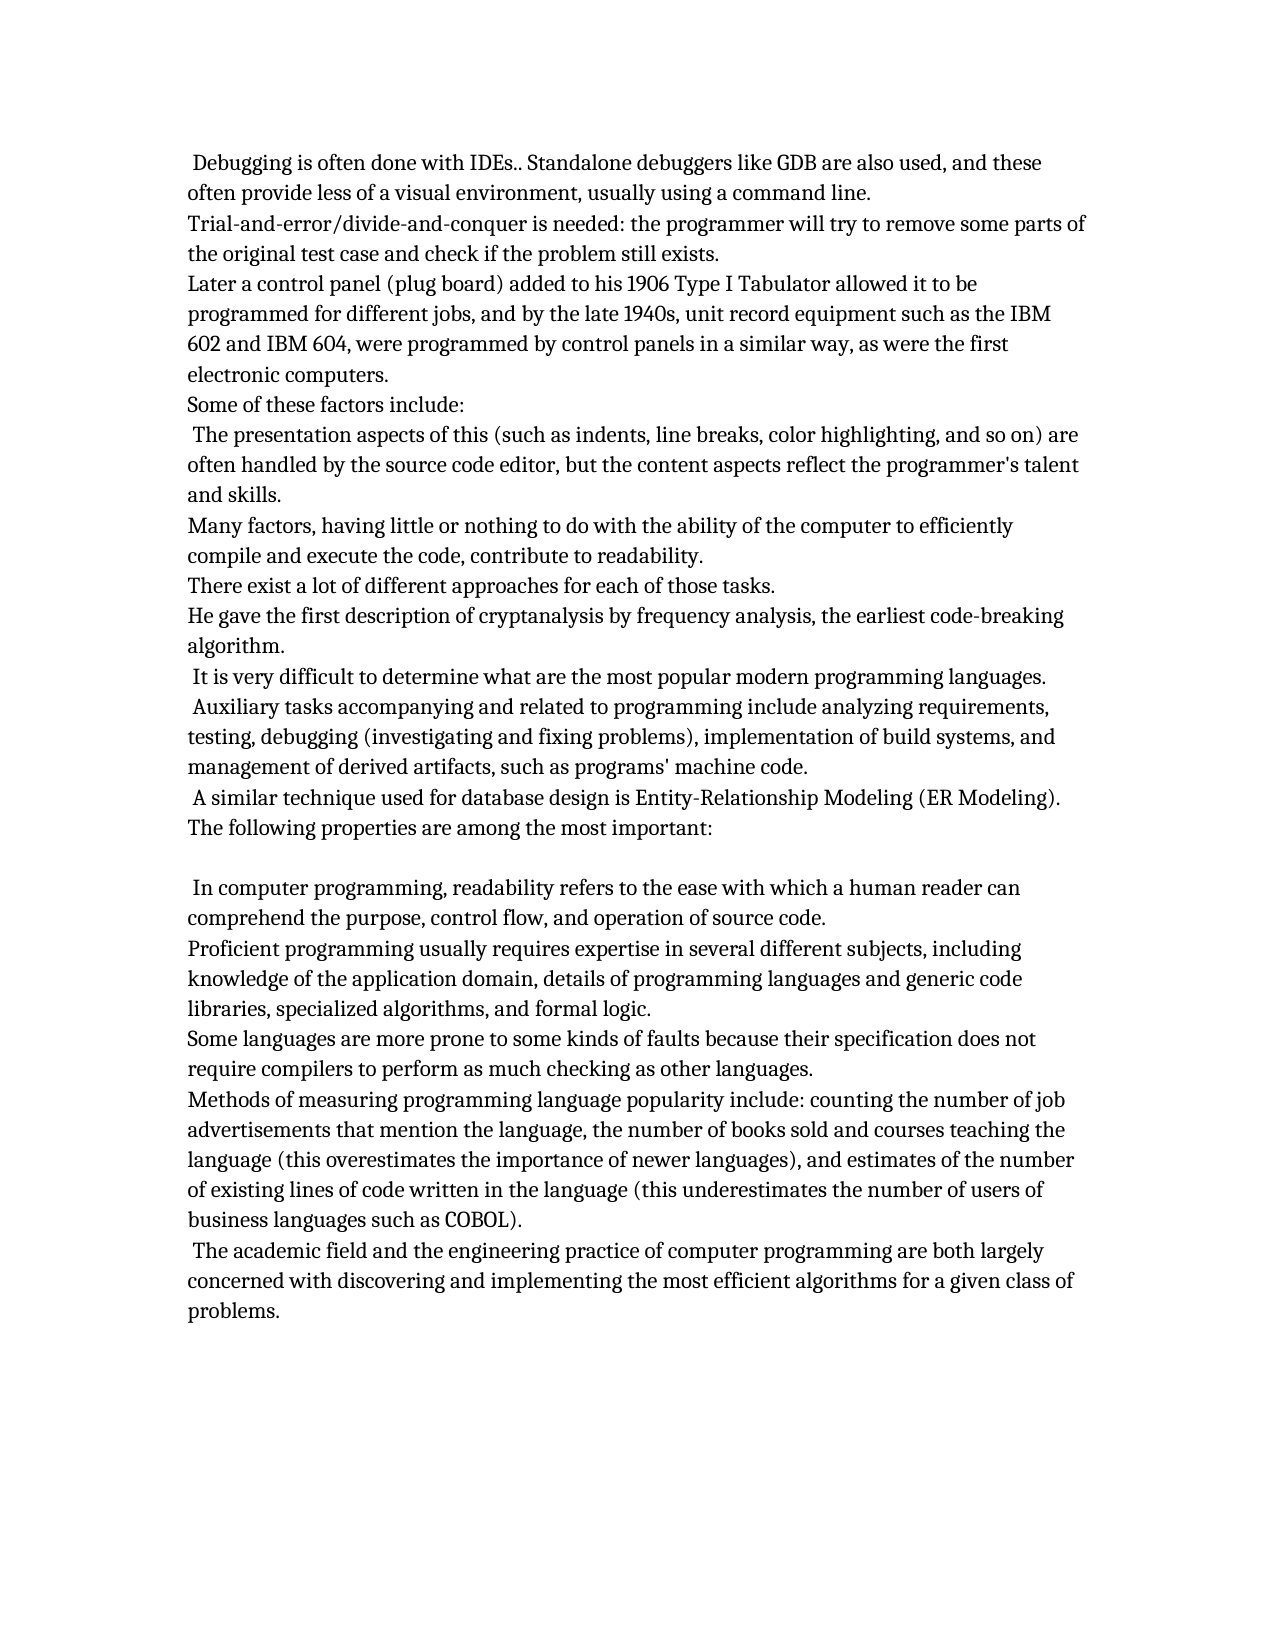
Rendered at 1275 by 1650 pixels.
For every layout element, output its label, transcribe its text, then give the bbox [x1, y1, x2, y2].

text Debugging is often done with IDEs.. Standalone debuggers like GDB are also used, and these often provide less of a visual environment, usually using a command line. Trial-and-error/divide-and-conquer is needed: the programmer will try to remove some parts of the original test case and check if the problem still exists. Later a control panel (plug board) added to his 1906 Type I Tabulator allowed it to be programmed for different jobs, and by the late 1940s, unit record equipment such as the IBM 602 and IBM 604, were programmed by control panels in a similar way, as were the first electronic computers. Some of these factors include: The presentation aspects of this (such as indents, line breaks, color highlighting, and so on) are often handled by the source code editor, but the content aspects reflect the programmer's talent and skills. Many factors, having little or nothing to do with the ability of the computer to efficiently compile and execute the code, contribute to readability. There exist a lot of different approaches for each of those tasks. He gave the first description of cryptanalysis by frequency analysis, the earliest code-breaking algorithm. It is very difficult to determine what are the most popular modern programming languages. Auxiliary tasks accompanying and related to programming include analyzing requirements, testing, debugging (investigating and fixing problems), implementation of build systems, and management of derived artifacts, such as programs' machine code. A similar technique used for database design is Entity-Relationship Modeling (ER Modeling). The following properties are among the most important: In computer programming, readability refers to the ease with which a human reader can comprehend the purpose, control flow, and operation of source code. Proficient programming usually requires expertise in several different subjects, including knowledge of the application domain, details of programming languages and generic code libraries, specialized algorithms, and formal logic. Some languages are more prone to some kinds of faults because their specification does not require compilers to perform as much checking as other languages. Methods of measuring programming language popularity include: counting the number of job advertisements that mention the language, the number of books sold and courses teaching the language (this overestimates the importance of newer languages), and estimates of the number of existing lines of code written in the language (this underestimates the number of users of business languages such as COBOL). The academic field and the engineering practice of computer programming are both largely concerned with discovering and implementing the most efficient algorithms for a given class of problems. [187, 150, 1087, 1324]
